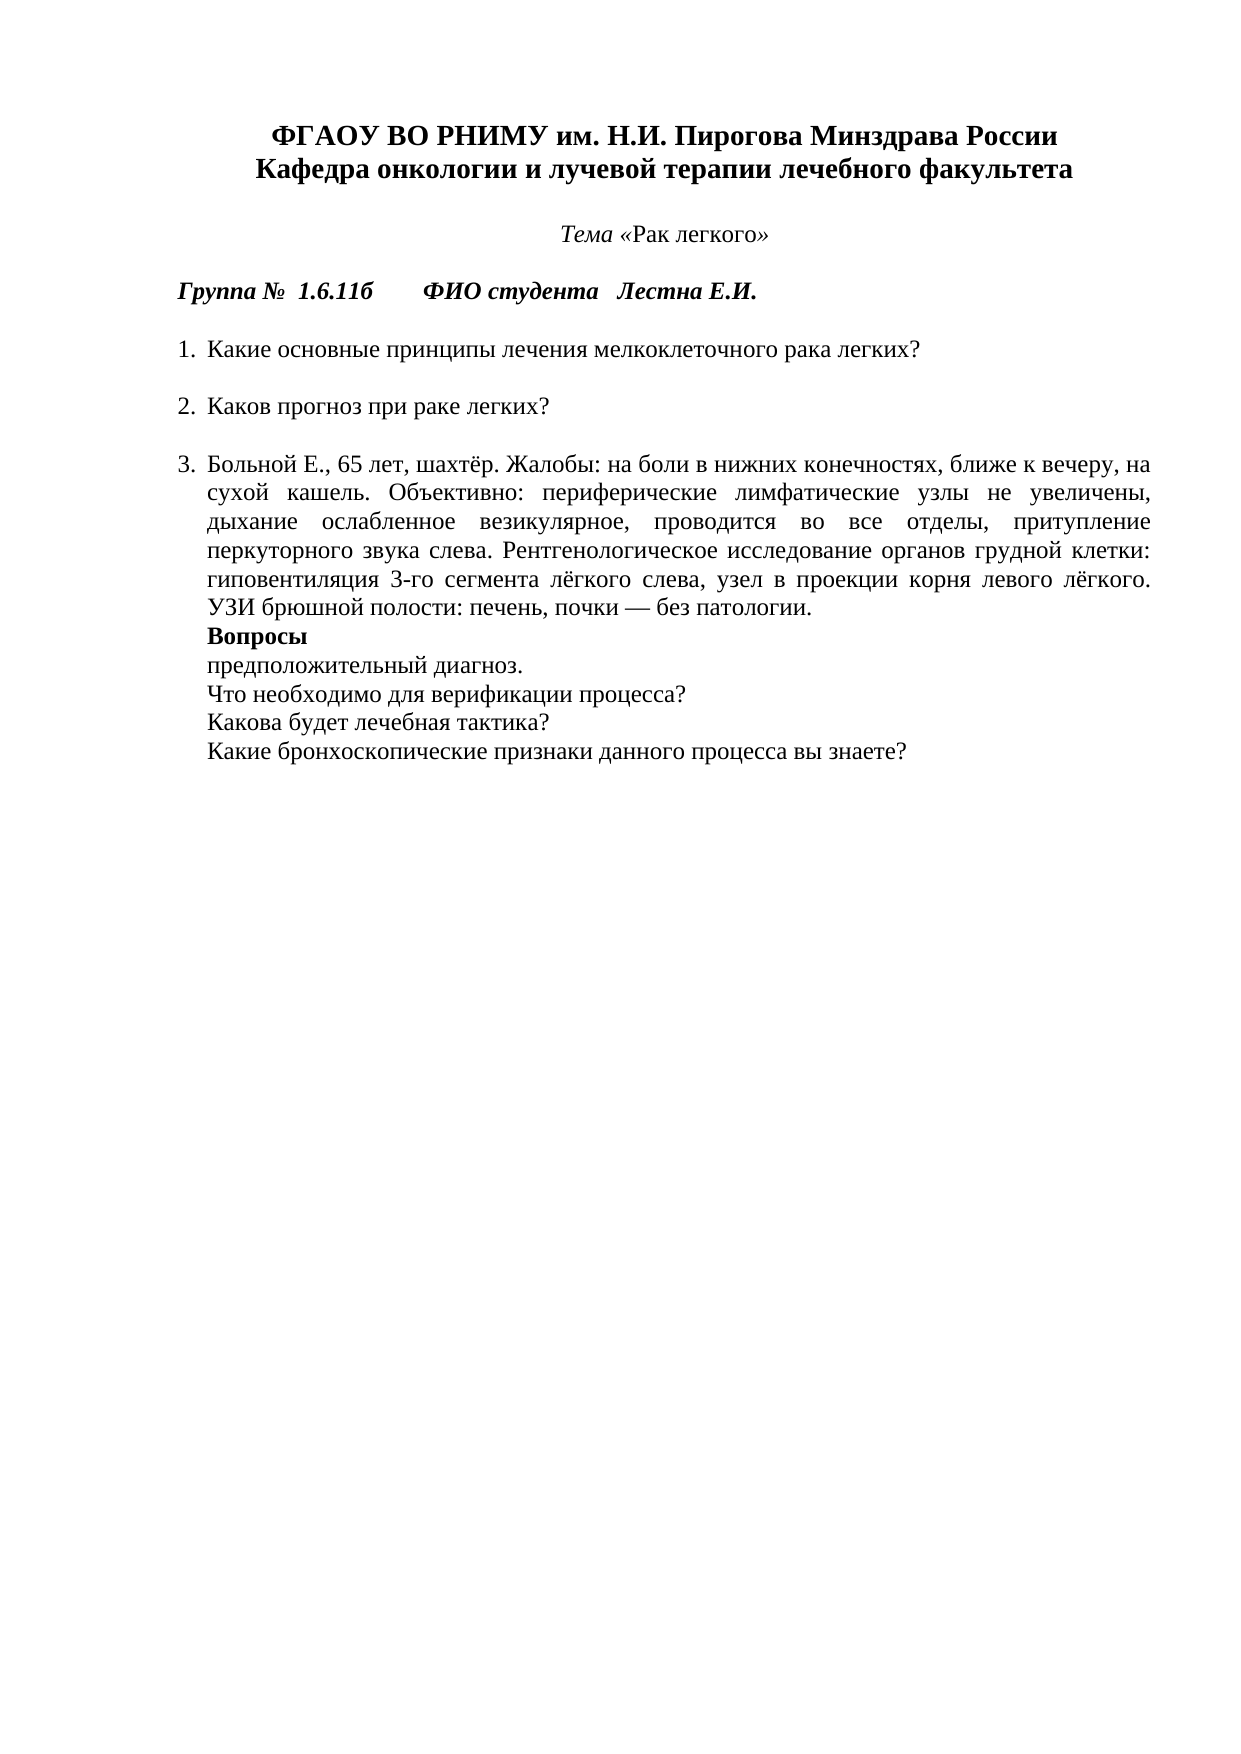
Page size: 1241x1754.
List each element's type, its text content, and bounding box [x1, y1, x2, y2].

list Каков прогноз при раке легких? [177, 391, 1152, 420]
text Тема «Рак легкого» [177, 219, 1152, 247]
text Что необходимо для верификации процесса? [207, 679, 1152, 707]
text Кафедра онкологии и лучевой терапии лечебного факультета [177, 152, 1152, 185]
text предположительный диагноз. [207, 650, 1152, 679]
list Какие основные принципы лечения мелкоклеточного рака легких? [177, 334, 1152, 362]
text Группа № 1.6.11б ФИО студента Лестна Е.И. [177, 276, 1152, 305]
list Какие бронхоскопические признаки данного процесса вы знаете? [207, 736, 1152, 765]
text Какова будет лечебная тактика? [207, 707, 1152, 736]
text ФГАОУ ВО РНИМУ им. Н.И. Пирогова Минздрава России [177, 118, 1152, 152]
text Вопросы [207, 621, 1152, 650]
list Больной Е., 65 лет, шахтёр. Жалобы: на боли в нижних конечностях, ближе к вечеру, на сухой кашель. Объективно: периферические лимфатические узлы не увеличены, дыхание ослабленное везикулярное, проводится во все отделы, притупление перкуторного звука слева. Рентгенологическое исследование органов грудной клетки: гиповентиляция 3-го сегмента лёгкого слева, узел в проекции корня левого лёгкого. УЗИ брюшной полости: печень, почки — без патологии. [177, 449, 1152, 621]
